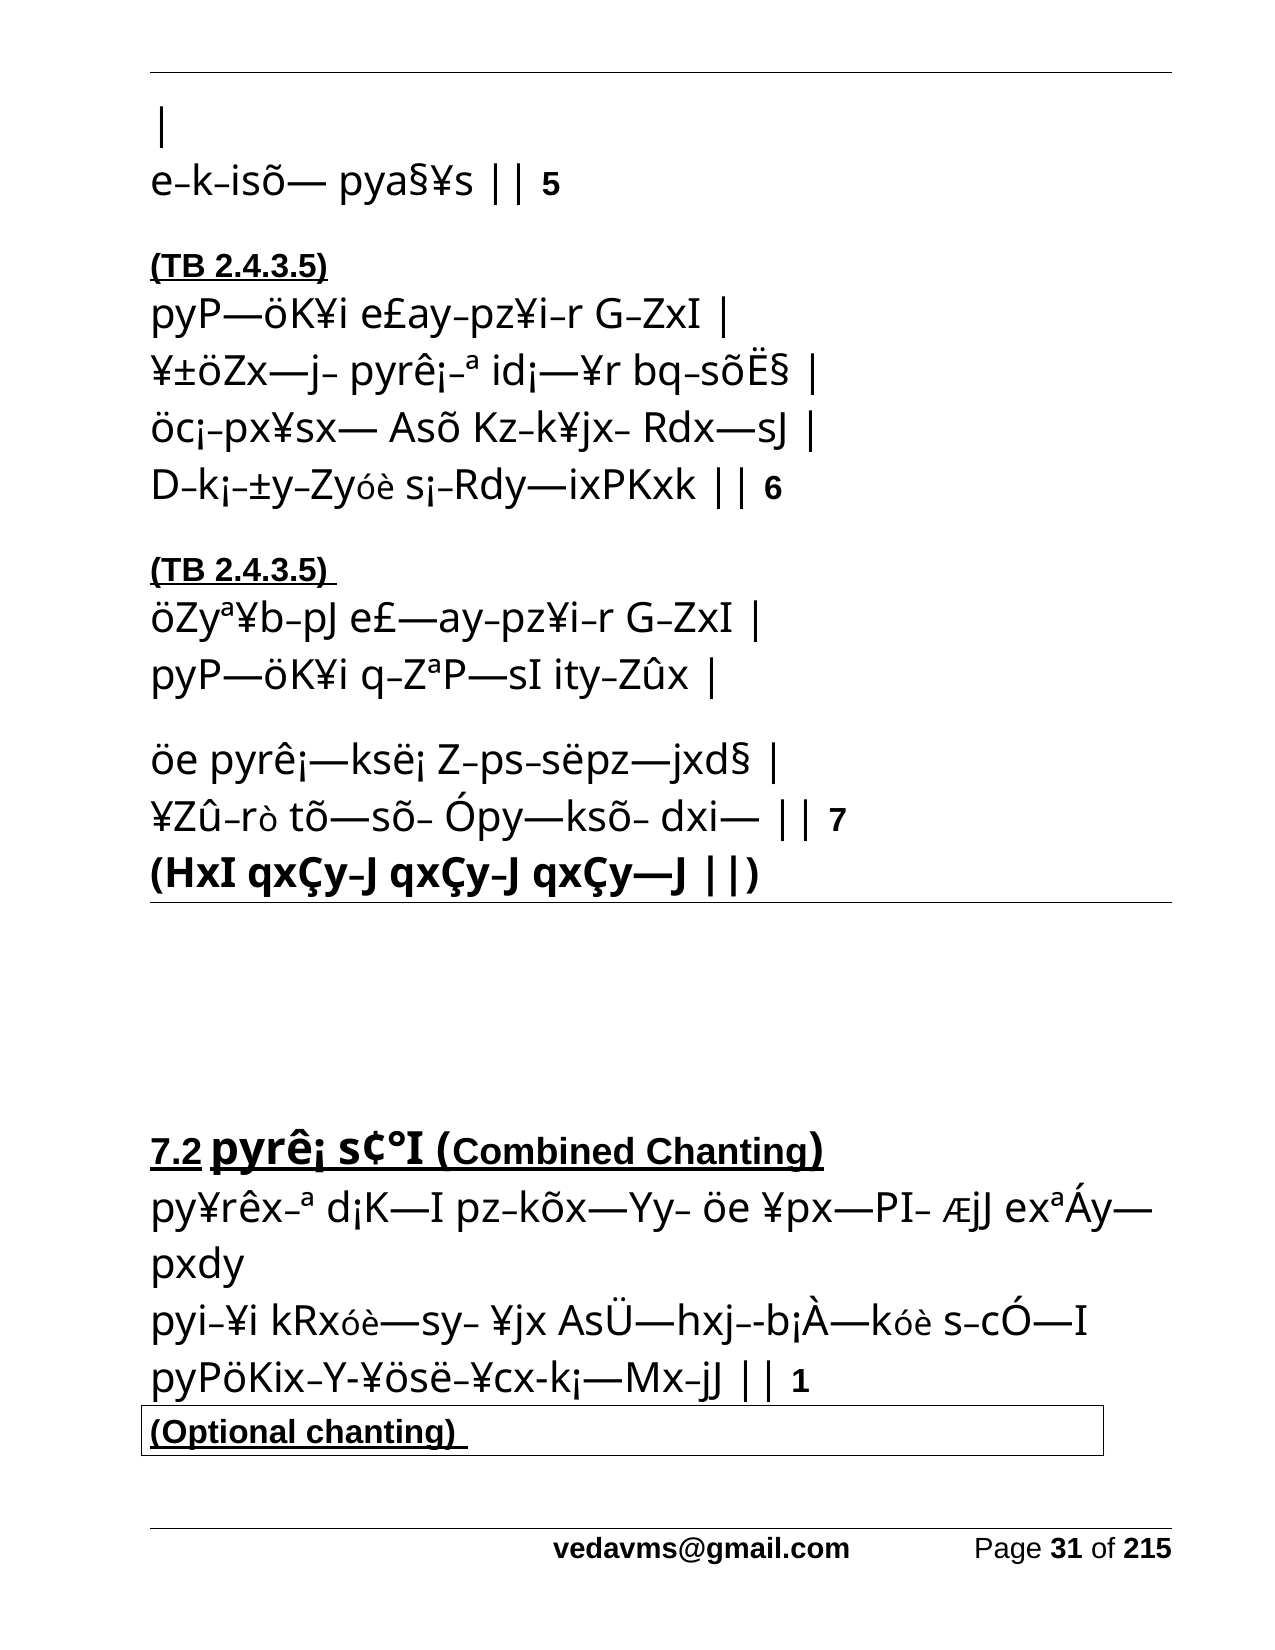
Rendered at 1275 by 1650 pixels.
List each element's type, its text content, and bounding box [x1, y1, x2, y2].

text pyi–¥i kRxóè—sy– ¥jx AsÜ—hxj–-b¡À—kóè s–cÓ—I pyPöKix–Y-¥ösë–¥cx-k¡—Mx–jJ || 1 [150, 1291, 1181, 1405]
text ¥±öZx—j– pyrê¡–ª id¡—¥r bq–sõË§ | [150, 341, 1172, 398]
text (HxI qxÇy–J qxÇy–J qxÇy—J ||) [150, 843, 1172, 902]
text py¥rêx–ª d¡K—I pz–kõx—Yy– öe ¥px—PI– ÆjJ exªÁy—pxdy [150, 1178, 1181, 1291]
text D–k¡–±y–Zyóè s¡–Rdy—ixPKxk || 6 [150, 454, 1172, 511]
text öc¡–px¥sx— Asõ Kz–k¥jx– Rdx—sJ | [150, 398, 1172, 454]
text öZyª¥b–pJ e£—ay–pz¥i–r G–ZxI | [150, 588, 1172, 645]
subtitle pyrê¡ s¢°I (Combined Chanting) [150, 1115, 1172, 1178]
text ¥Zû–rò tõ—sõ– Ópy—ksõ– dxi— || 7 [150, 786, 1172, 843]
text pyP—öK¥i e£ay–pz¥i–r G–ZxI | [150, 284, 1172, 341]
text (TB 2.4.3.5) [150, 246, 1172, 284]
text (TB 2.4.3.5) [150, 550, 1172, 588]
text öe pyrê¡—ksë¡ Z–ps–sëpz—jxd§ | [150, 730, 1172, 786]
text e–k–isõ— pya§¥s || 5 [150, 151, 1172, 207]
text D–¥h¥Z— pyb§i– kR—sz e£ay–põx py¥rêx—-¥bp–ZûI | [150, 94, 1172, 151]
text pyP—öK¥i q–ZªP—sI ity–Zûx | [150, 645, 1172, 702]
text (Optional chanting) [142, 1406, 1103, 1455]
